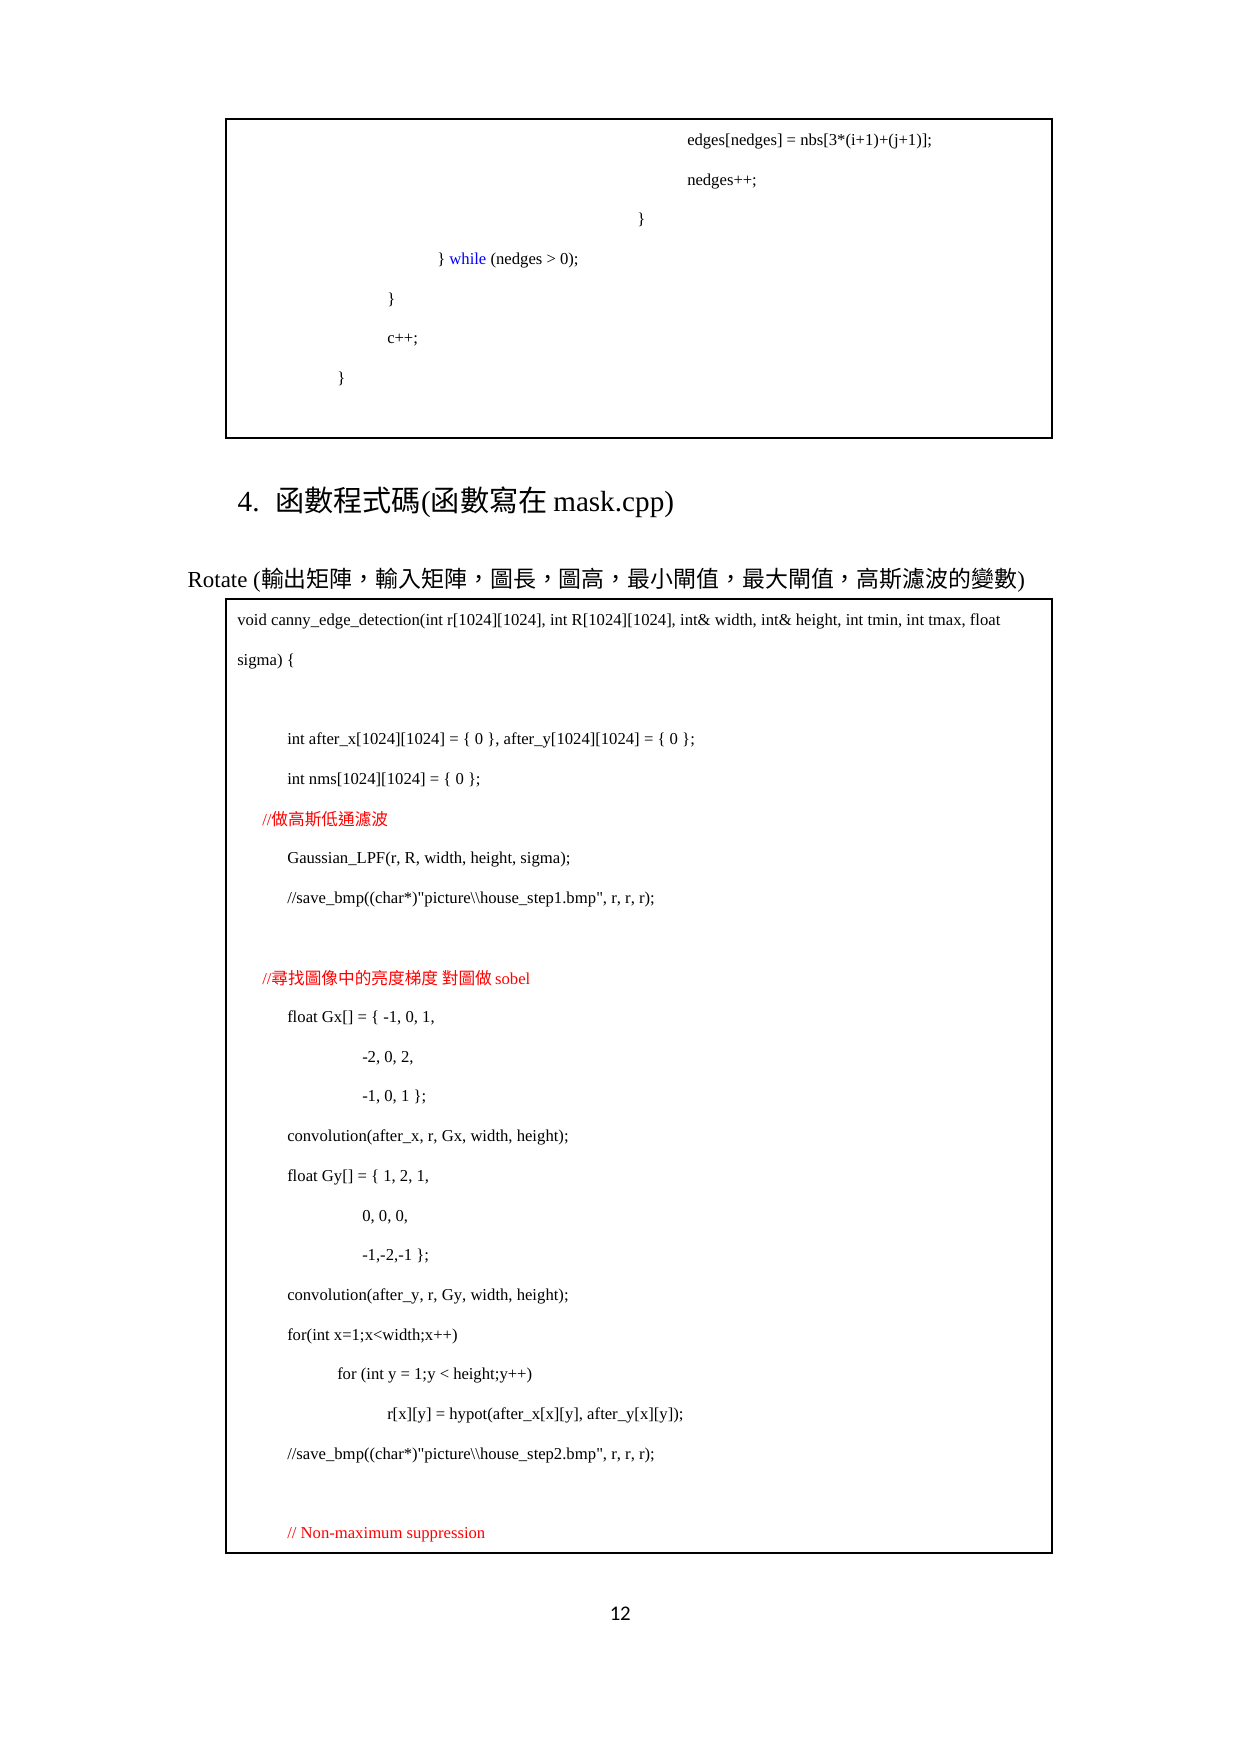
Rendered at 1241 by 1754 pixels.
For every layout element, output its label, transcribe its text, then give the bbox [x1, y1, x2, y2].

list 函數程式碼(函數寫在mask.cpp) [237, 459, 1053, 538]
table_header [227, 600, 1051, 1552]
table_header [227, 120, 1051, 437]
text Rotate (輸出矩陣，輸入矩陣，圖長，圖高，最小閘值，最大閘值，高斯濾波的變數) [187, 558, 1053, 598]
